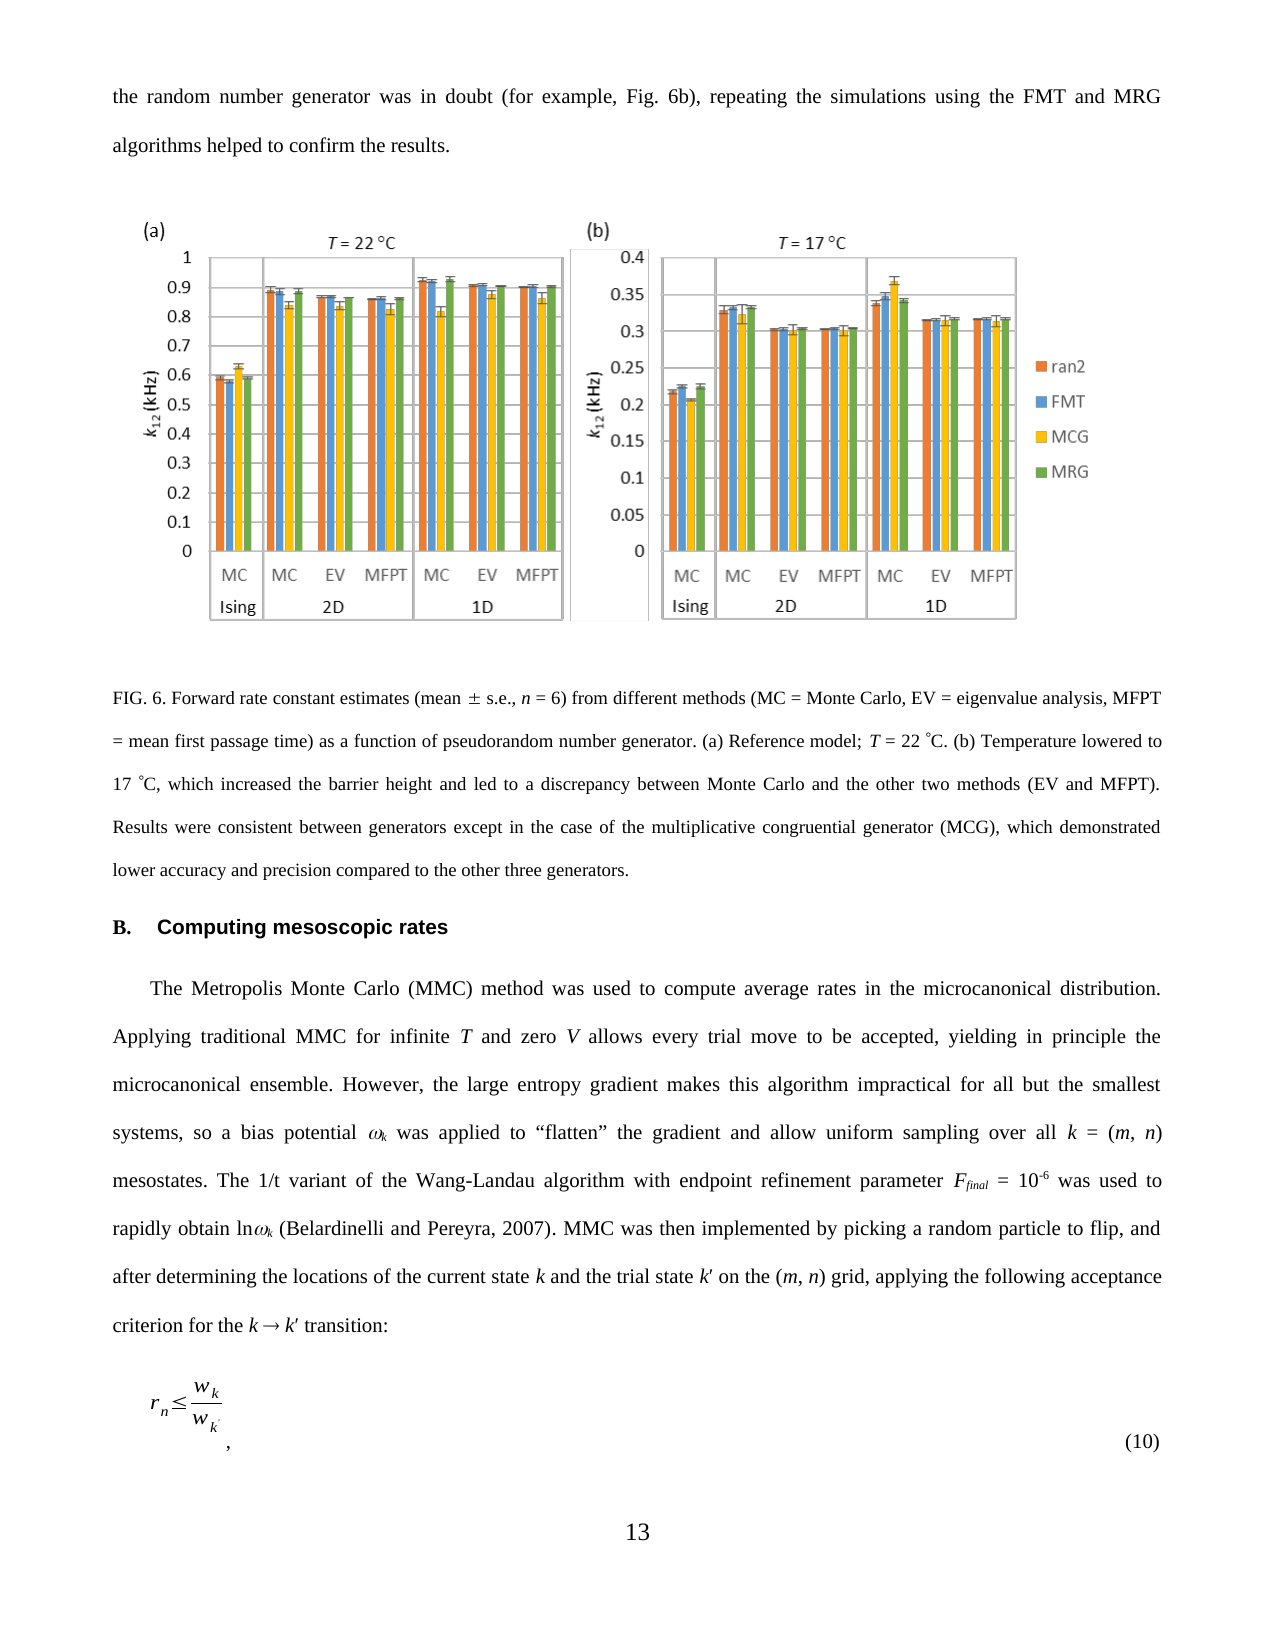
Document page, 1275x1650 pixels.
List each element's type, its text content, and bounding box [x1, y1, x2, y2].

picture [112, 209, 1124, 629]
list Computing mesoscopic rates [112, 915, 1162, 939]
text The Metropolis Monte Carlo (MMC) method was used to compute average rates in the microcanonical distribution. Applying traditional MMC for infinite T and zero V allows every trial move to be accepted, yielding in principle the microcanonical ensemble. However, the large entropy gradient makes this algorithm impractical for all but the smallest systems, so a bias potential k was applied to “flatten” the gradient and allow uniform sampling over all k = (m, n) mesostates. The 1/t variant of the Wang-Landau algorithm with endpoint refinement parameter Ffinal = 10-6 was used to rapidly obtain lnk (Belardinelli and Pereyra, 2007). MMC was then implemented by picking a random particle to flip, and after determining the locations of the current state k and the trial state k′ on the (m, n) grid, applying the following acceptance criterion for the k k′ transition: [112, 976, 1162, 1337]
text , (10) [112, 1373, 1162, 1453]
text FIG. 6. Forward rate constant estimates (mean s.e., n = 6) from different methods (MC = Monte Carlo, EV = eigenvalue analysis, MFPT = mean first passage time) as a function of pseudorandom number generator. (a) Reference model; T = 22 C. (b) Temperature lowered to 17 C, which increased the barrier height and led to a discrepancy between Monte Carlo and the other two methods (EV and MFPT). Results were consistent between generators except in the case of the multiplicative congruential generator (MCG), which demonstrated lower accuracy and precision compared to the other three generators. [112, 687, 1162, 881]
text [112, 84, 1162, 157]
